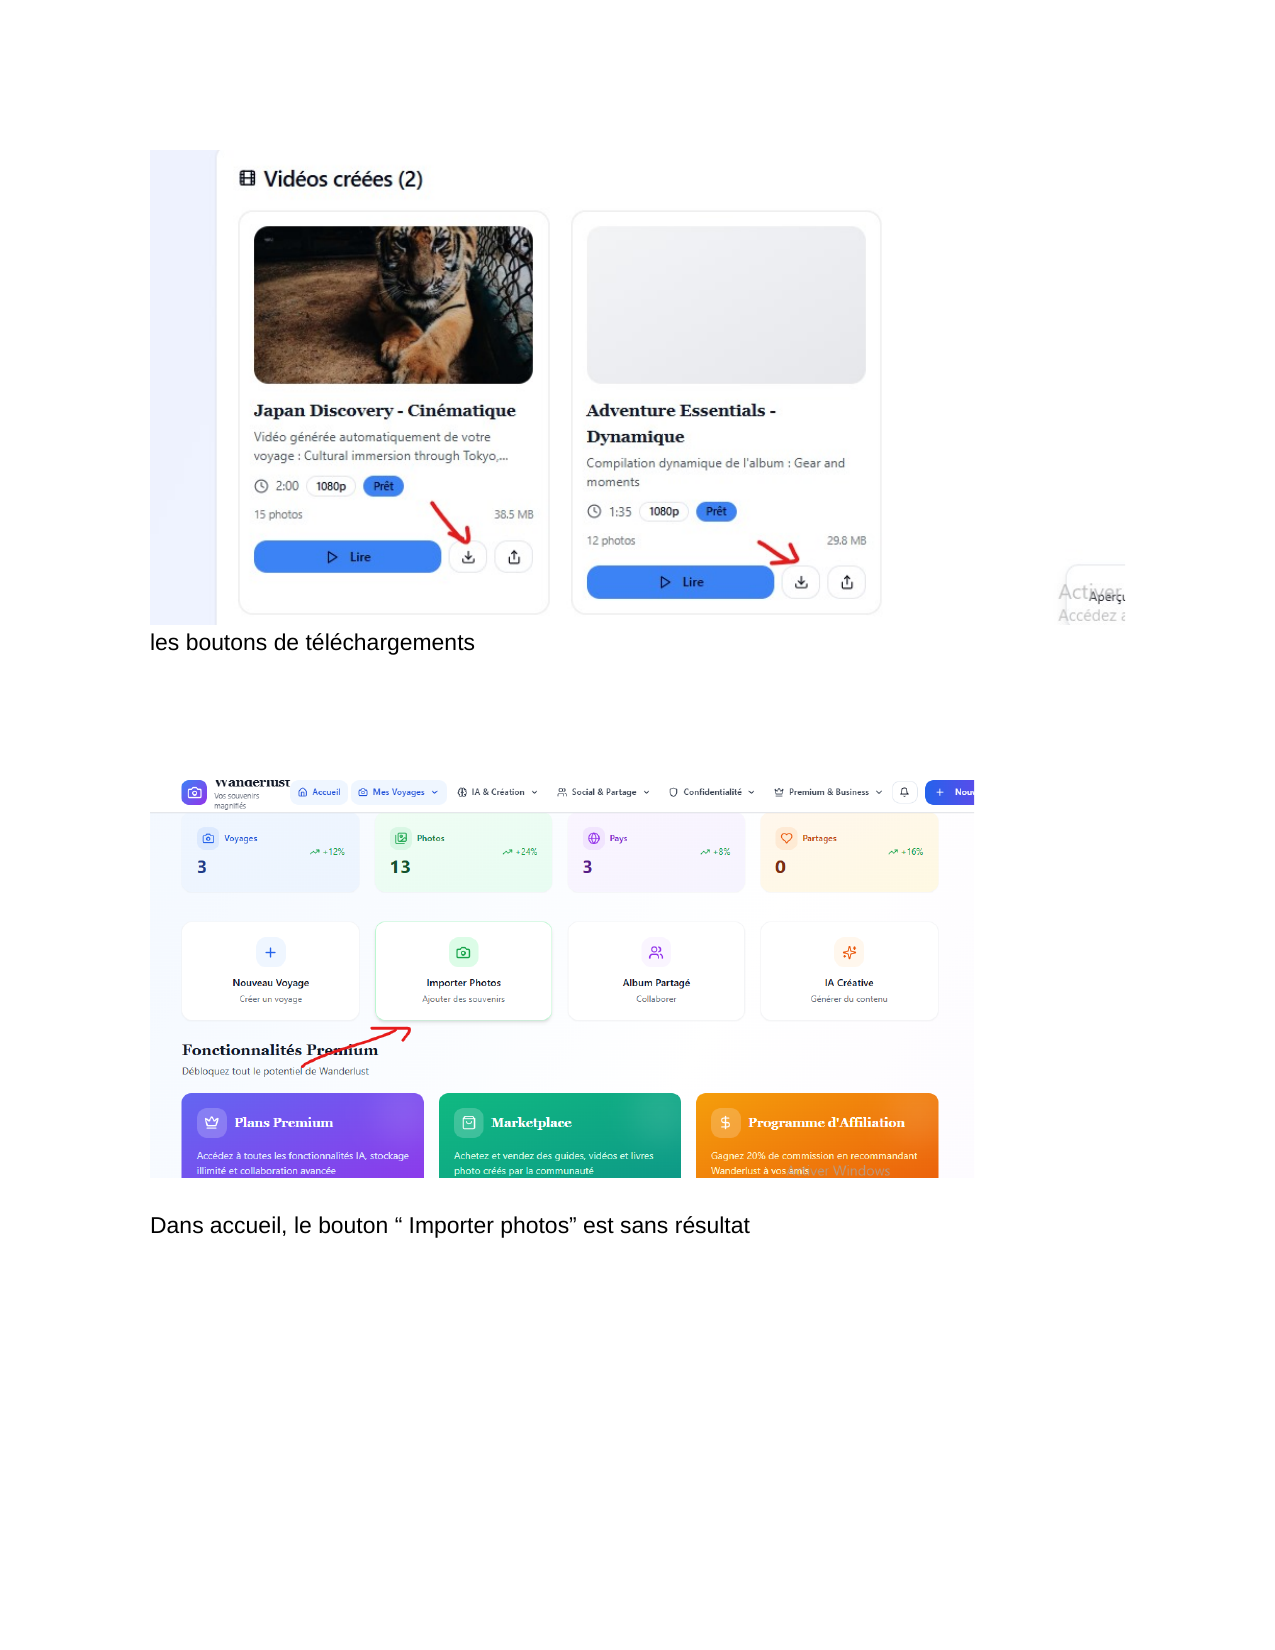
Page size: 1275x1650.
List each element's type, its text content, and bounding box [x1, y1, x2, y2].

text les boutons de téléchargements [150, 629, 1125, 655]
picture [150, 780, 975, 1178]
text Dans accueil, le bouton “ Importer photos” est sans résultat [150, 1212, 1125, 1238]
picture [150, 150, 1125, 625]
